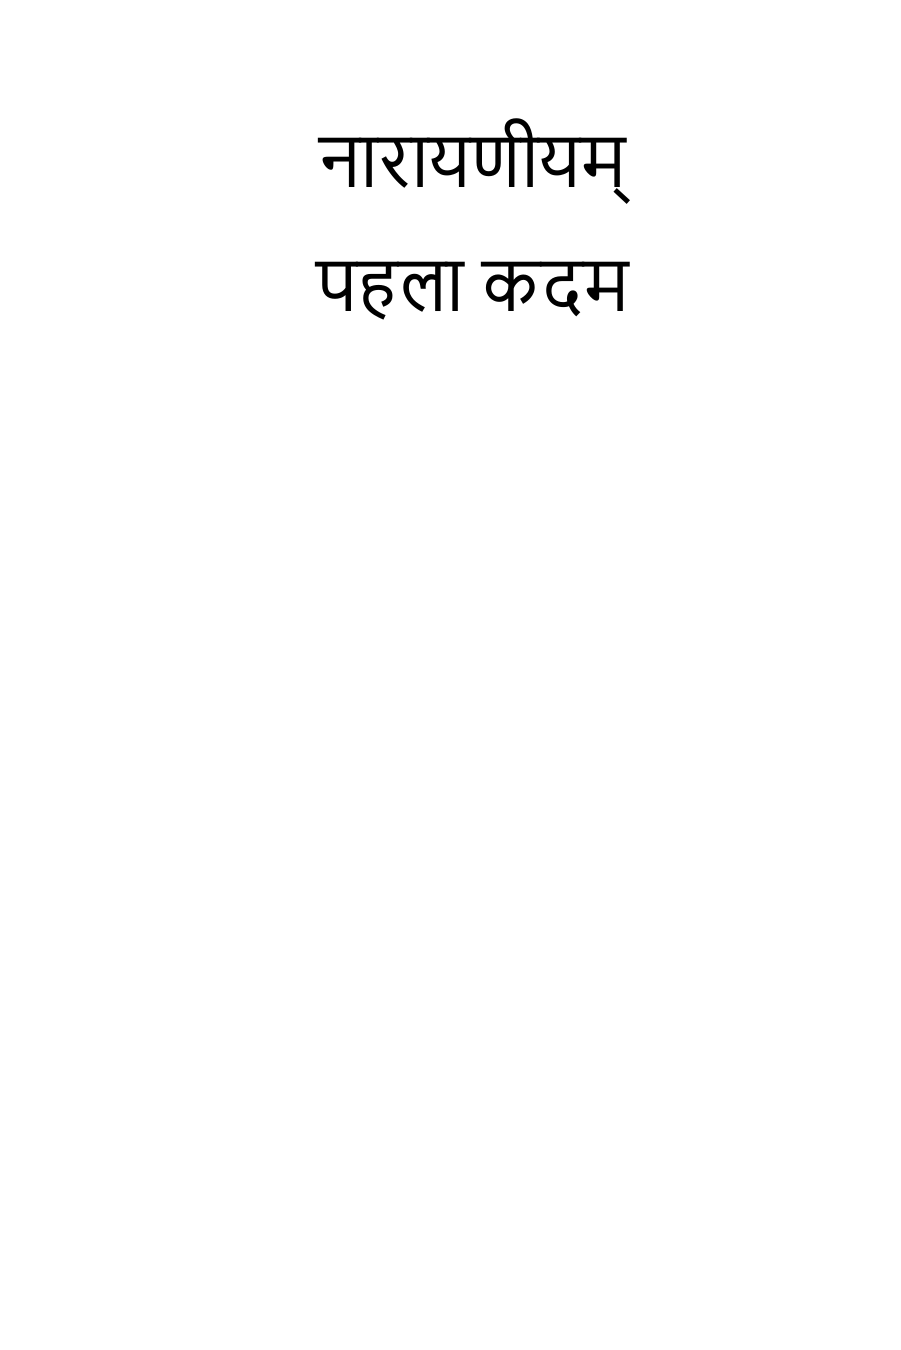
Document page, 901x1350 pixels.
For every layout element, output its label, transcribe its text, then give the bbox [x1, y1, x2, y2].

title पहला कदम [135, 238, 810, 328]
title नारायणीयम् [135, 114, 810, 204]
